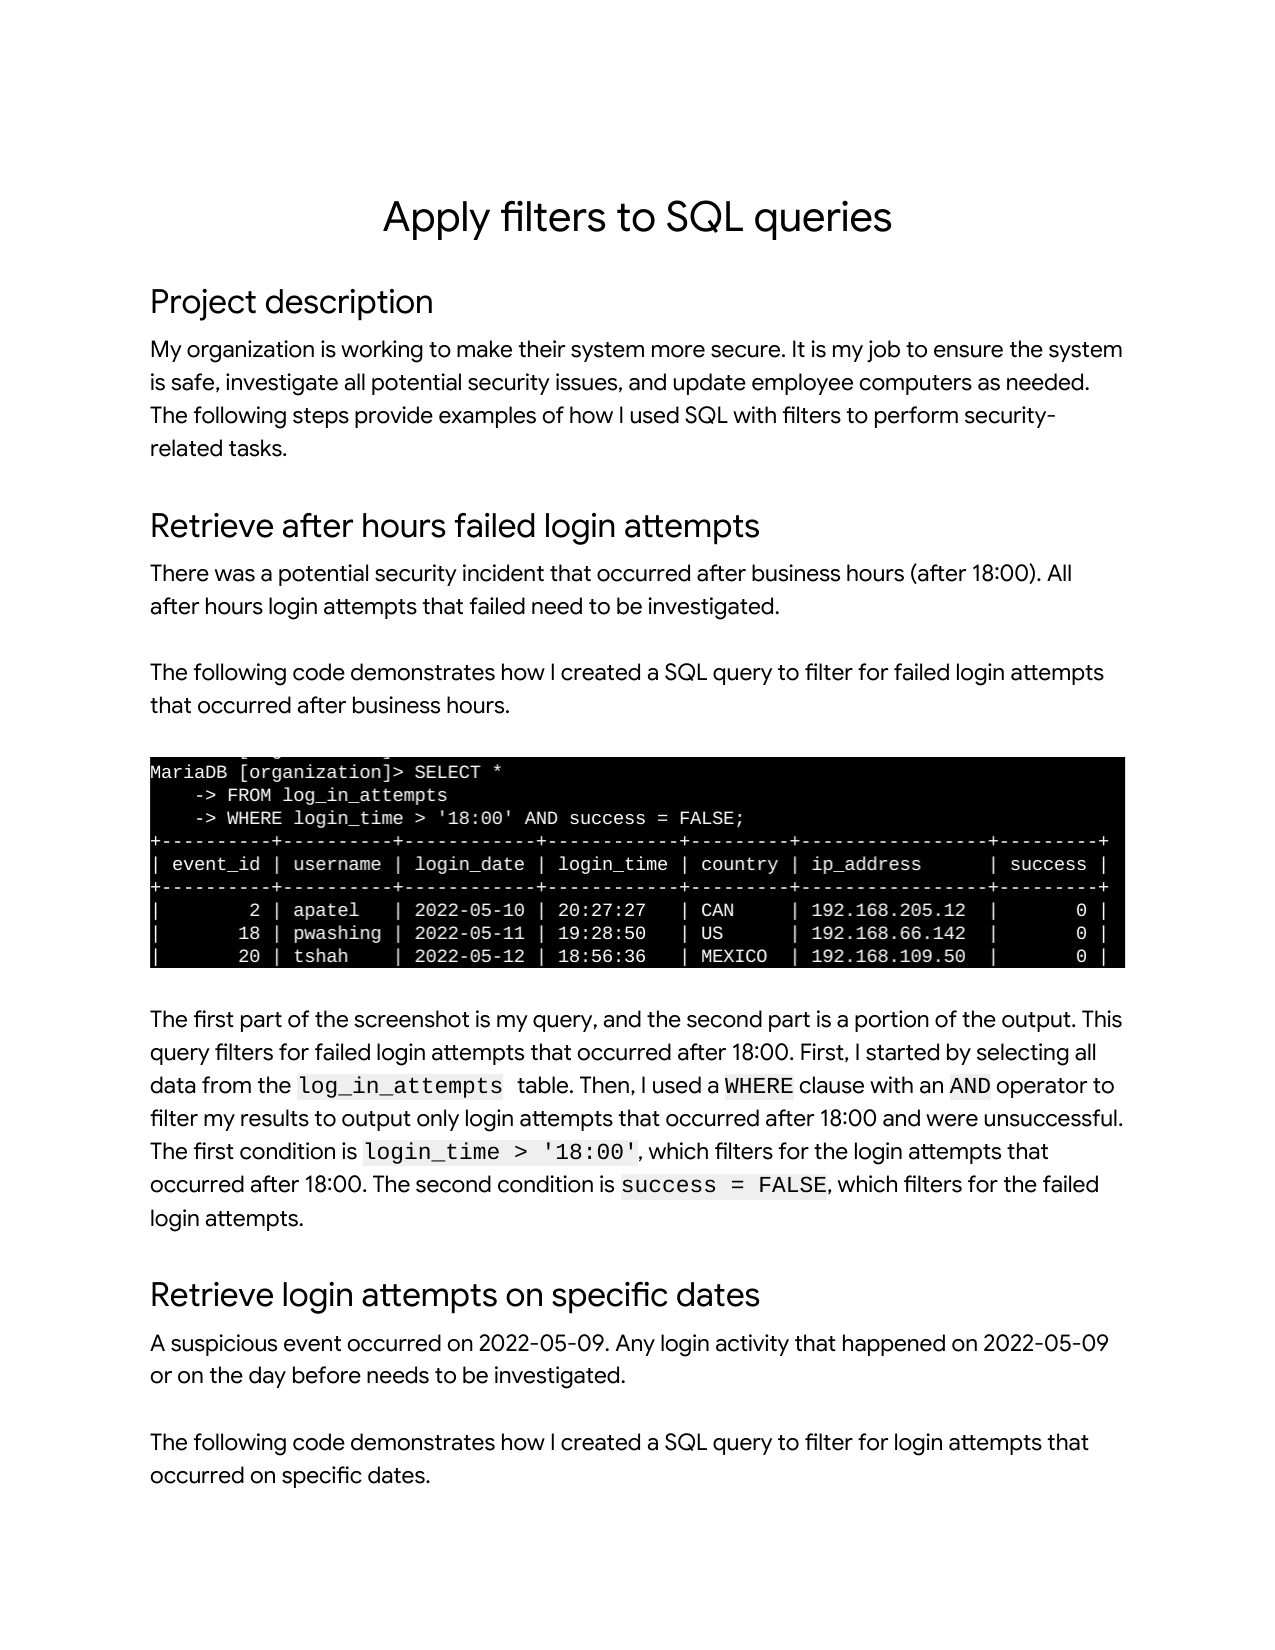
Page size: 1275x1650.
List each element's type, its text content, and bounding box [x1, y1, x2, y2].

text There was a potential security incident that occurred after business hours (after 18:00). All after hours login attempts that failed need to be investigated. [150, 559, 1125, 621]
subtitle Retrieve login attempts on specific dates [150, 1274, 1125, 1316]
text The first part of the screenshot is my query, and the second part is a portion of the output. This query filters for failed login attempts that occurred after 18:00. First, I started by selecting all data from the log_in_attempts table. Then, I used a WHERE clause with an AND operator to filter my results to output only login attempts that occurred after 18:00 and were unsuccessful. The first condition is login_time > '18:00', which filters for the login attempts that occurred after 18:00. The second condition is success = FALSE, which filters for the failed login attempts. [150, 1005, 1125, 1233]
text My organization is working to make their system more secure. It is my job to ensure the system is safe, investigate all potential security issues, and update employee computers as needed. The following steps provide examples of how I used SQL with filters to perform security-related tasks. [150, 336, 1125, 463]
subtitle Project description [150, 281, 1125, 323]
subtitle Retrieve after hours failed login attempts [150, 505, 1125, 547]
text A suspicious event occurred on 2022-05-09. Any login activity that happened on 2022-05-09 or on the day before needs to be investigated. [150, 1329, 1125, 1391]
subtitle Apply filters to SQL queries [150, 192, 1125, 244]
picture [150, 757, 1125, 968]
text The following code demonstrates how I created a SQL query to filter for login attempts that occurred on specific dates. [150, 1428, 1125, 1489]
text The following code demonstrates how I created a SQL query to filter for failed login attempts that occurred after business hours. [150, 658, 1125, 720]
